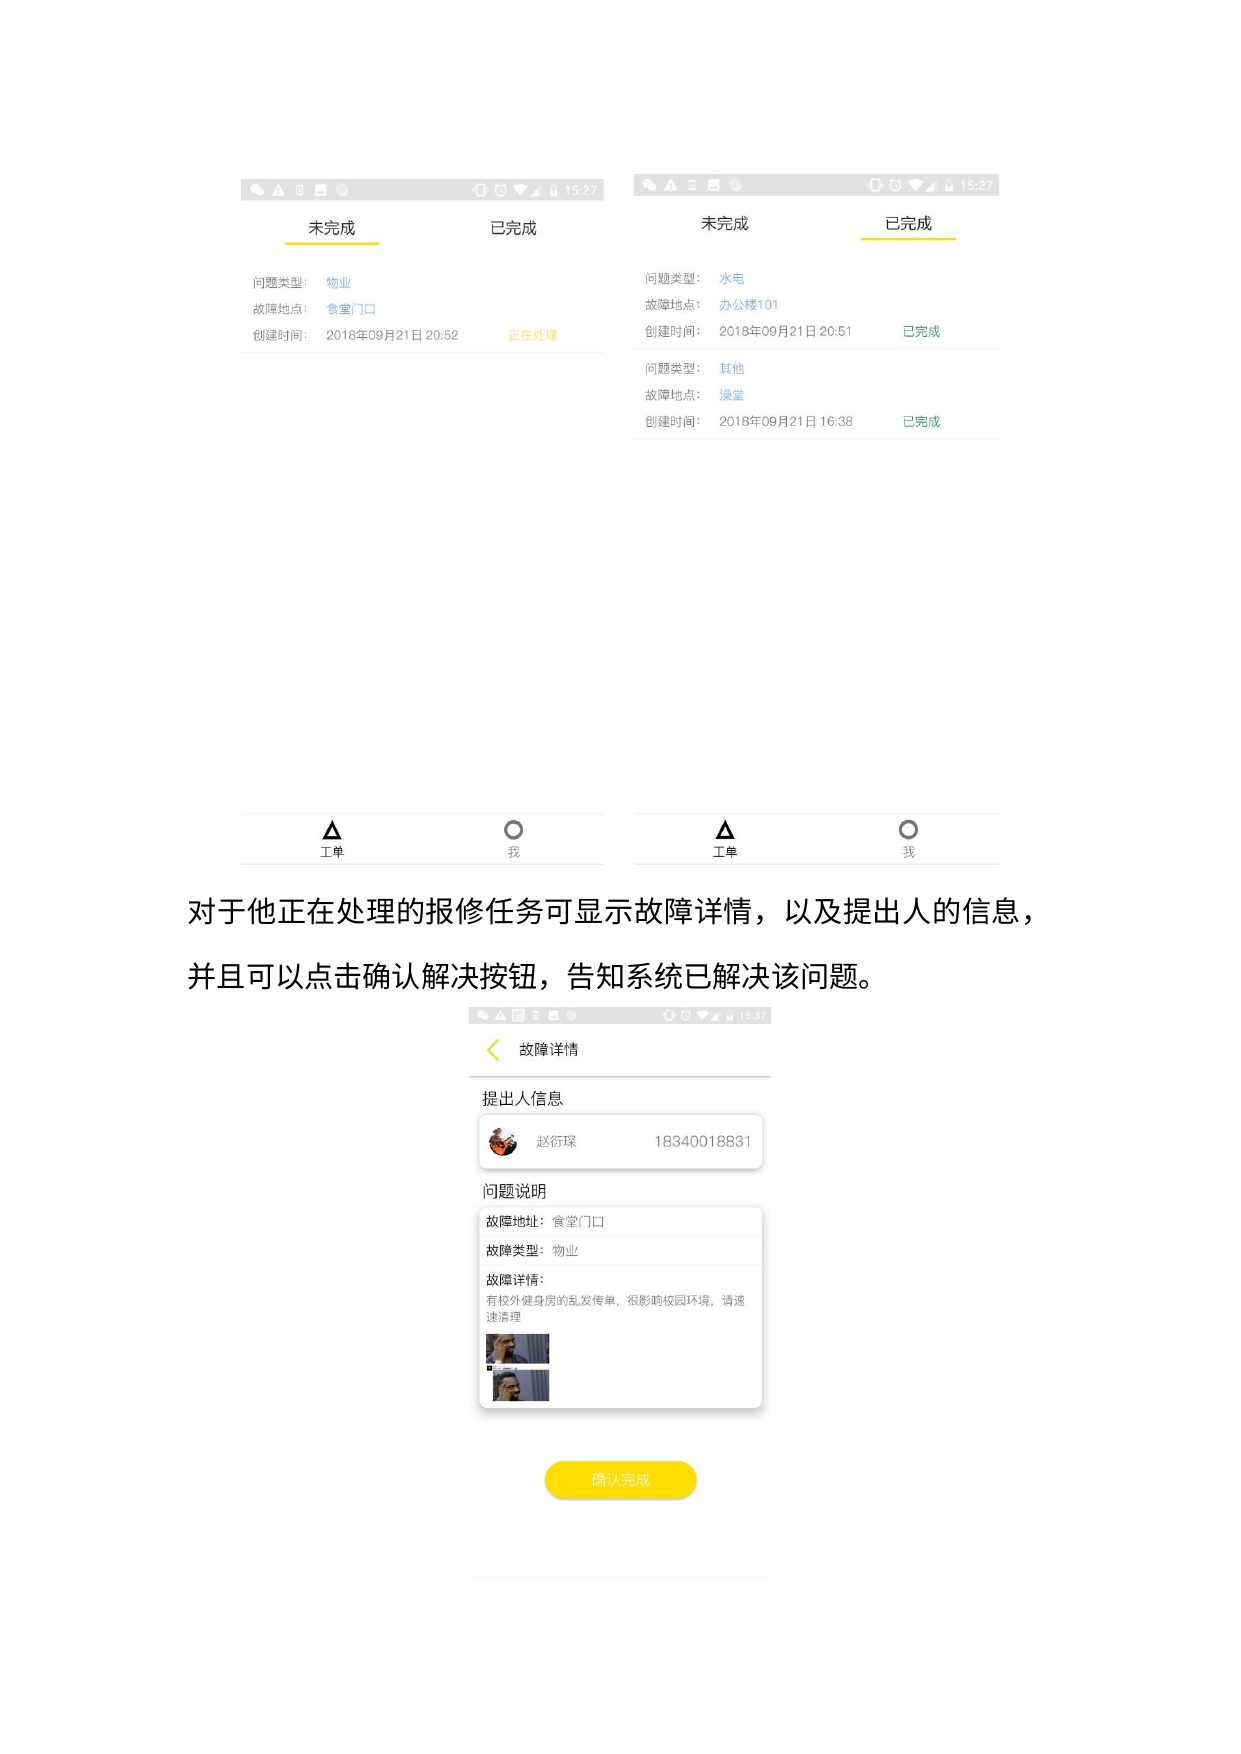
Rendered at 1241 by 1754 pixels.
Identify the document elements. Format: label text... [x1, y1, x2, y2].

text 对于他正在处理的报修任务可显示故障详情，以及提出人的信息，并且可以点击确认解决按钮，告知系统已解决该问题。 [187, 877, 1053, 1007]
picture [469, 1007, 772, 1577]
picture [633, 174, 1000, 865]
picture [241, 179, 604, 865]
